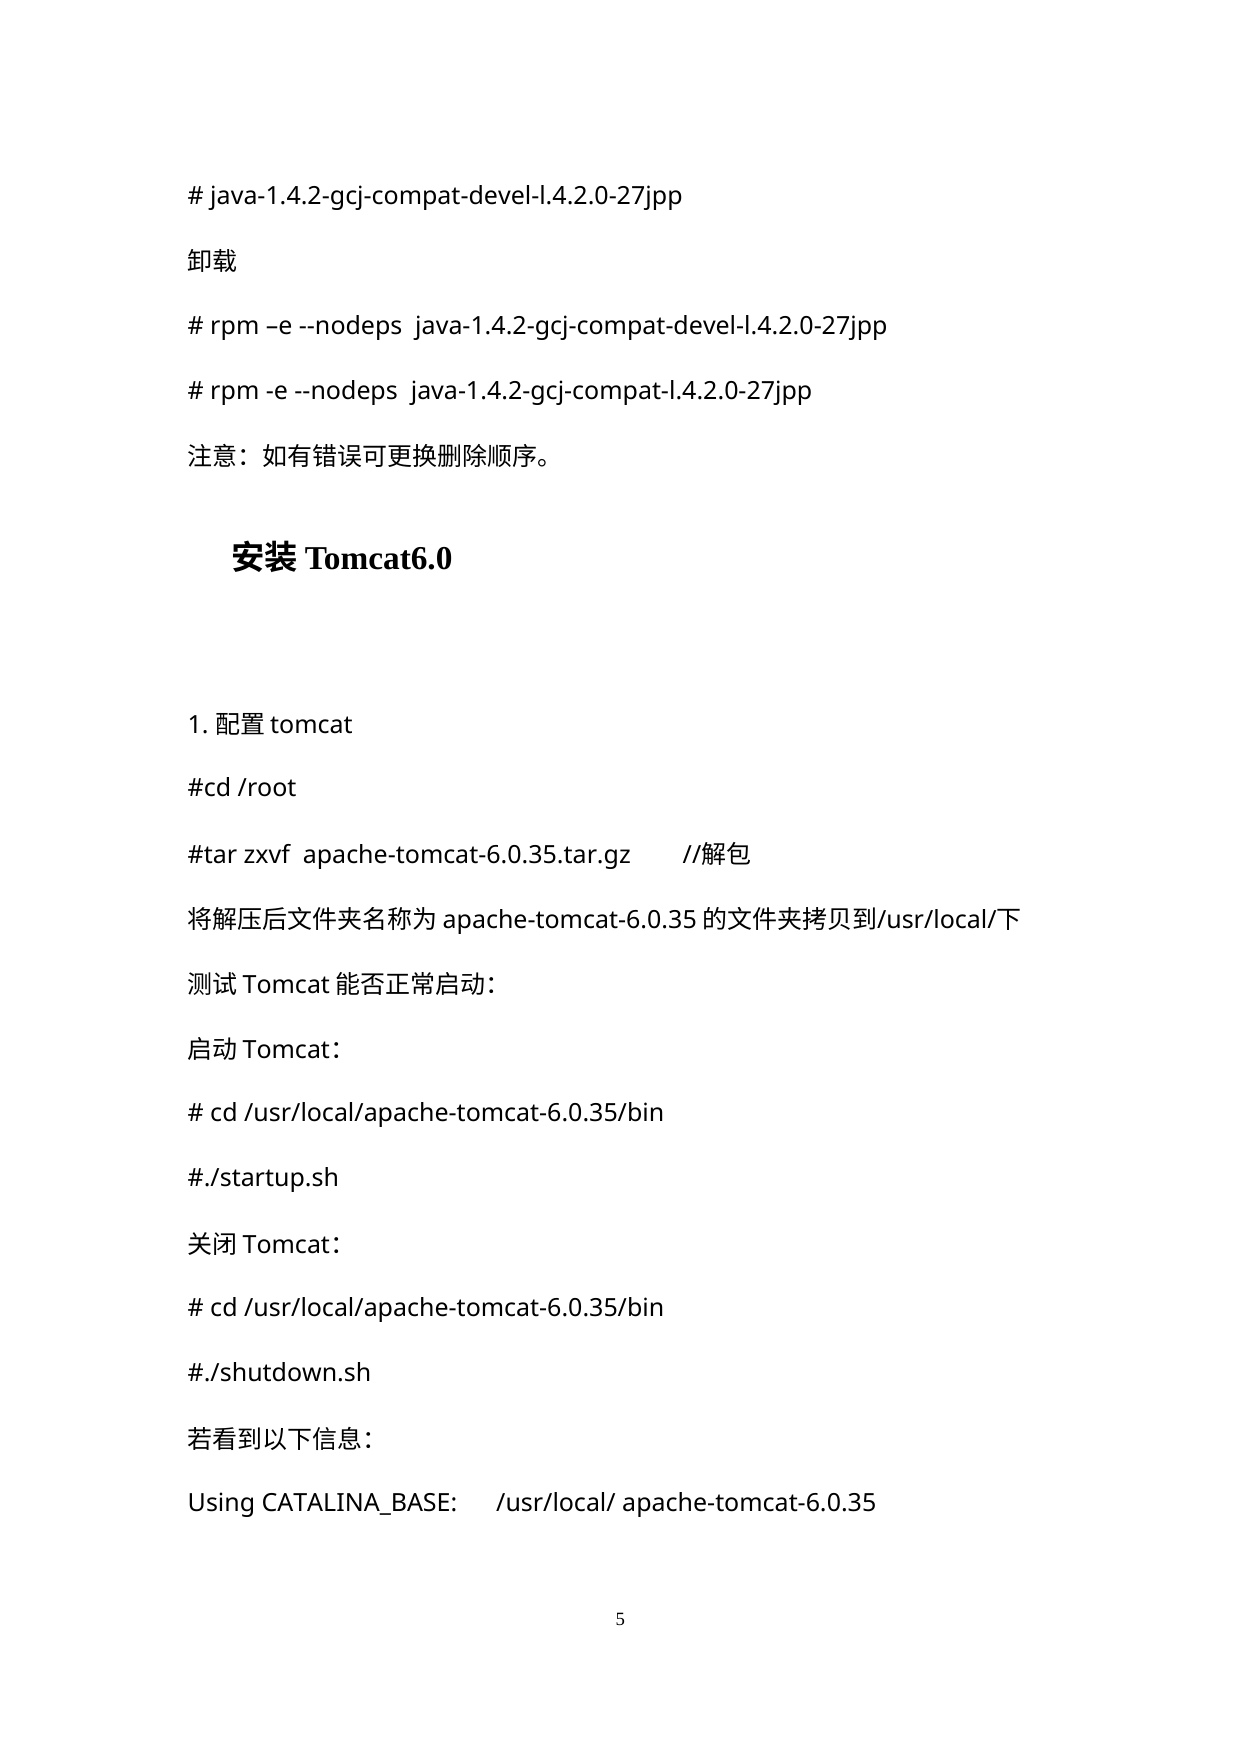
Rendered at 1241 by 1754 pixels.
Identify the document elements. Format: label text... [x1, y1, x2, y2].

text #tar zxvf apache-tomcat-6.0.35.tar.gz //解包 [187, 820, 1053, 885]
text #./startup.sh [187, 1145, 1053, 1210]
text 启动Tomcat： [187, 1015, 1053, 1080]
text 关闭Tomcat： [187, 1210, 1053, 1275]
text # rpm –e --nodeps java-1.4.2-gcj-compat-devel-l.4.2.0-27jpp [187, 292, 1053, 357]
text 卸载 [187, 227, 1053, 292]
text 若看到以下信息： [187, 1405, 1053, 1470]
text 安装Tomcat6.0 [231, 522, 1053, 587]
text 测试Tomcat能否正常启动： [187, 950, 1053, 1015]
text # rpm -e --nodeps java-1.4.2-gcj-compat-l.4.2.0-27jpp [187, 357, 1053, 422]
text 注意：如有错误可更换删除顺序。 [187, 422, 1053, 487]
text # java-1.4.2-gcj-compat-devel-l.4.2.0-27jpp [187, 162, 1053, 227]
text #cd /root [187, 755, 1053, 820]
text # cd /usr/local/apache-tomcat-6.0.35/bin [187, 1275, 1053, 1340]
text #./shutdown.sh [187, 1340, 1053, 1405]
text Using CATALINA_BASE: /usr/local/ apache-tomcat-6.0.35 [187, 1470, 1053, 1535]
text 1. 配置tomcat [187, 690, 1053, 755]
text # cd /usr/local/apache-tomcat-6.0.35/bin [187, 1080, 1053, 1145]
text 将解压后文件夹名称为apache-tomcat-6.0.35的文件夹拷贝到/usr/local/下 [187, 885, 1053, 950]
